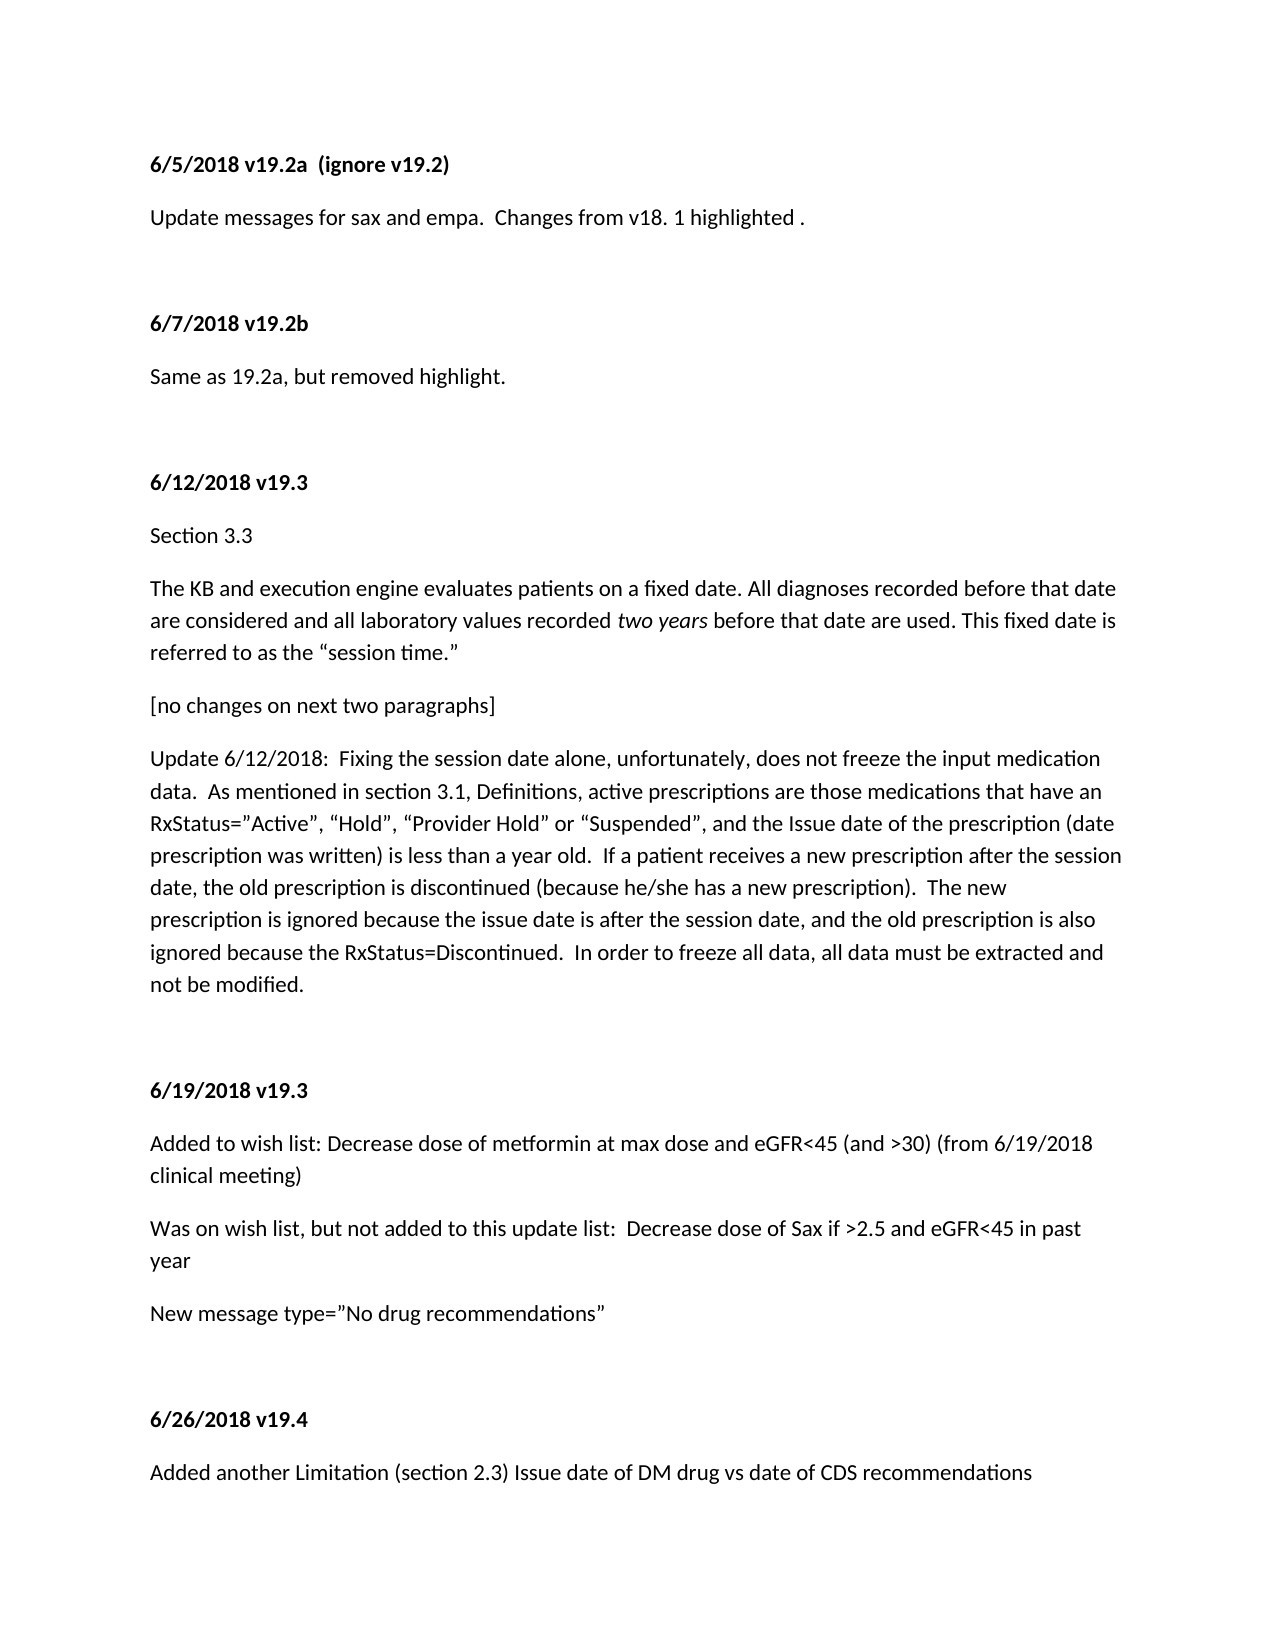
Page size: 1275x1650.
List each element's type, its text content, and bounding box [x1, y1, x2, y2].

text 6/7/2018 v19.2b [150, 309, 1125, 337]
text 6/5/2018 v19.2a (ignore v19.2) [150, 150, 1125, 178]
text Update messages for sax and empa. Changes from v18. 1 highlighted . [150, 203, 1125, 231]
text Was on wish list, but not added to this update list: Decrease dose of Sax if >2.5 and eGFR<45 in past year [150, 1214, 1125, 1274]
text 6/19/2018 v19.3 [150, 1076, 1125, 1104]
text [no changes on next two paragraphs] [150, 692, 1125, 719]
text 6/26/2018 v19.4 [150, 1405, 1125, 1433]
text The KB and execution engine evaluates patients on a fixed date. All diagnoses recorded before that date are considered and all laboratory values recorded two years before that date are used. This fixed date is referred to as the “session time.” [150, 574, 1125, 667]
text Update 6/12/2018: Fixing the session date alone, unfortunately, does not freeze the input medication data. As mentioned in section 3.1, Definitions, active prescriptions are those medications that have an RxStatus=”Active”, “Hold”, “Provider Hold” or “Suspended”, and the Issue date of the prescription (date prescription was written) is less than a year old. If a patient receives a new prescription after the session date, the old prescription is discontinued (because he/she has a new prescription). The new prescription is ignored because the issue date is after the session date, and the old prescription is also ignored because the RxStatus=Discontinued. In order to freeze all data, all data must be extracted and not be modified. [150, 744, 1125, 998]
text Added to wish list: Decrease dose of metformin at max dose and eGFR<45 (and >30) (from 6/19/2018 clinical meeting) [150, 1129, 1125, 1189]
text Same as 19.2a, but removed highlight. [150, 362, 1125, 390]
text Section 3.3 [150, 521, 1125, 549]
text Added another Limitation (section 2.3) Issue date of DM drug vs date of CDS recommendations [150, 1458, 1125, 1486]
text 6/12/2018 v19.3 [150, 468, 1125, 496]
text New message type=”No drug recommendations” [150, 1299, 1125, 1327]
